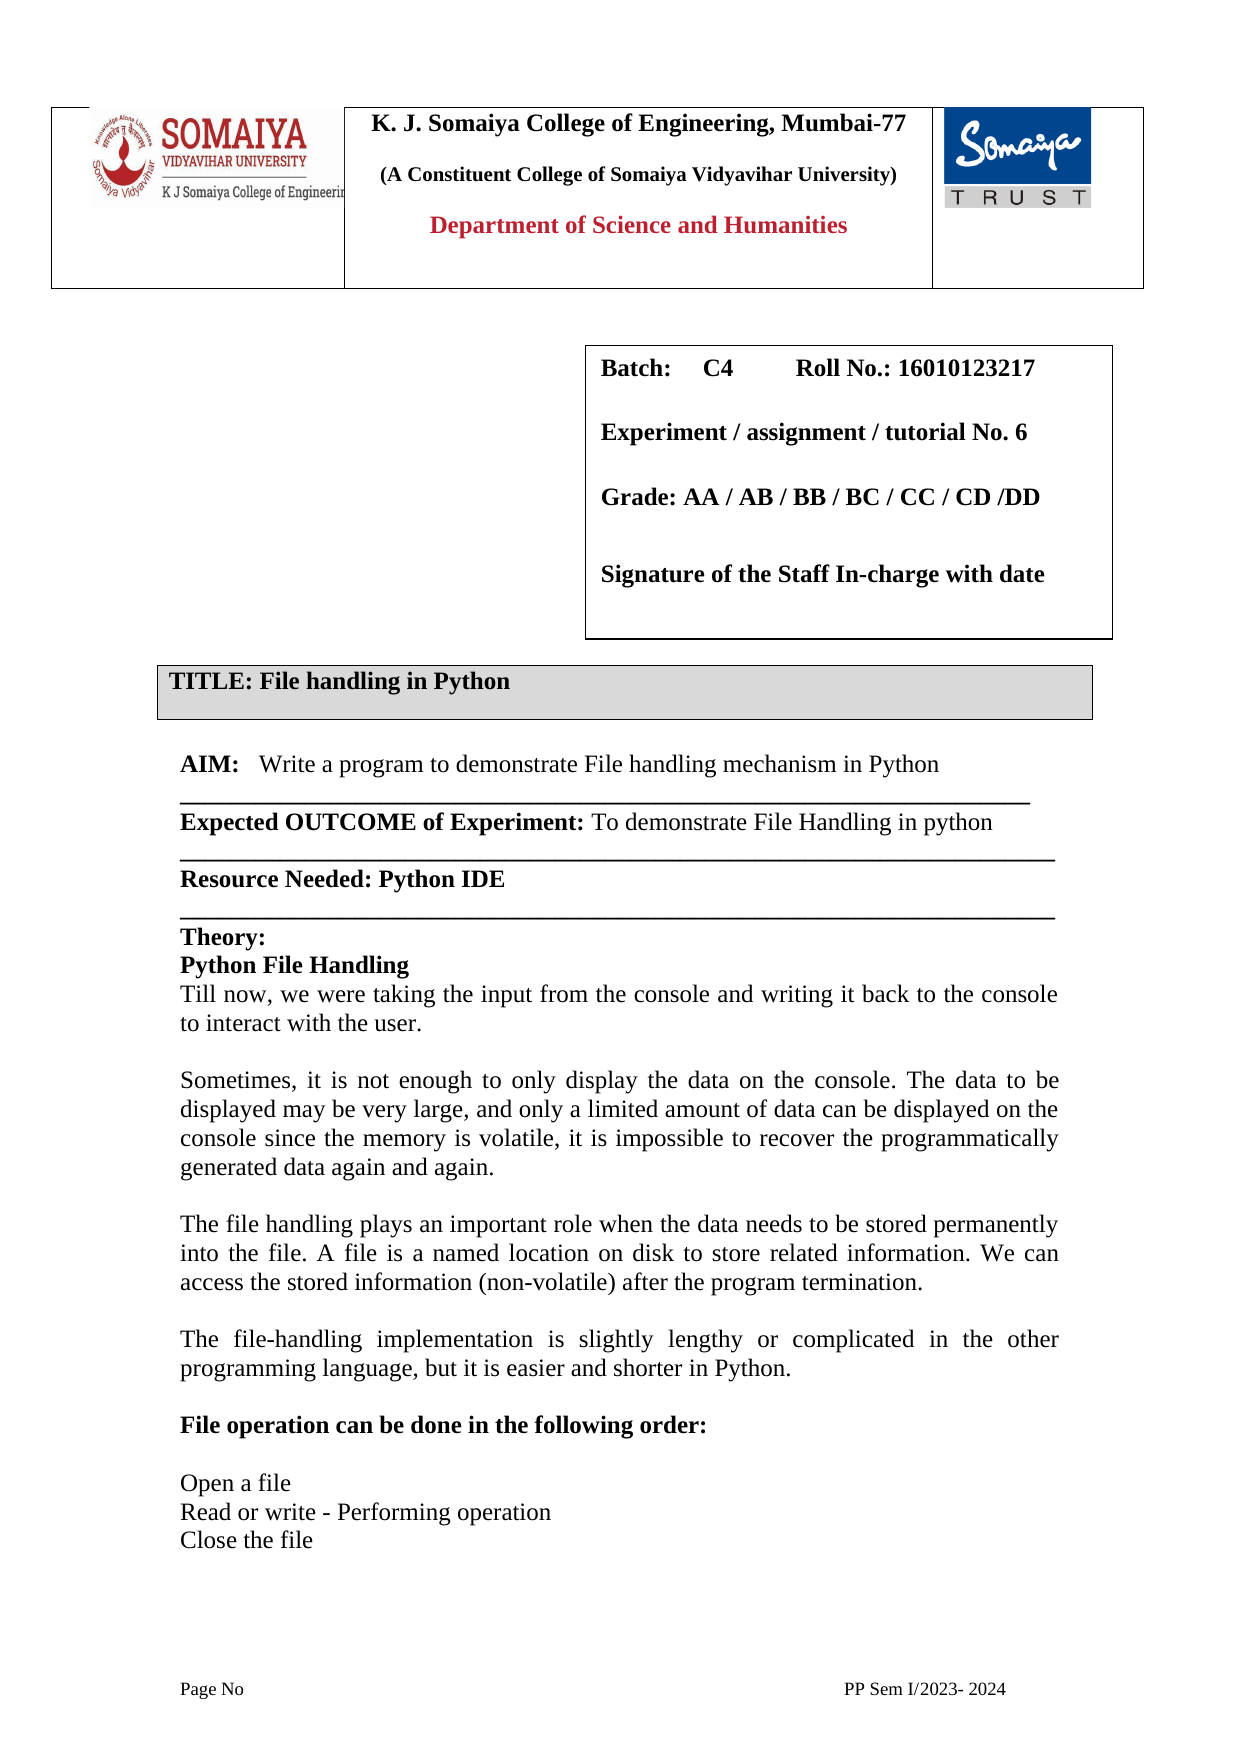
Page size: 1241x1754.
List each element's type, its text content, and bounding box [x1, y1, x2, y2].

text ______________________________________________________________________ [180, 835, 1060, 864]
text Resource Needed: Python IDE [180, 864, 1060, 893]
text The file handling plays an important role when the data needs to be stored permanently into the file. A file is a named location on disk to store related information. We can access the stored information (non-volatile) after the program termination. [180, 1209, 1060, 1295]
text Read or write - Performing operation [180, 1497, 1060, 1525]
text ____________________________________________________________________ [105, 778, 1060, 807]
text The file-handling implementation is slightly lengthy or complicated in the other programming language, but it is easier and shorter in Python. [180, 1324, 1060, 1382]
picture [89, 107, 345, 208]
text Close the file [180, 1525, 1060, 1554]
text Till now, we were taking the input from the console and writing it back to the console to interact with the user. [180, 979, 1060, 1037]
text Open a file [180, 1468, 1060, 1497]
text Theory: [180, 922, 1060, 950]
text Python File Handling [180, 950, 1060, 979]
text Sometimes, it is not enough to only display the data on the console. The data to be displayed may be very large, and only a limited amount of data can be displayed on the console since the memory is volatile, it is impossible to recover the programmatically generated data again and again. [180, 1065, 1060, 1180]
text AIM: Write a program to demonstrate File handling mechanism in Python [180, 749, 1060, 778]
text ______________________________________________________________________ [180, 893, 1060, 922]
text Expected OUTCOME of Experiment: To demonstrate File Handling in python [180, 807, 1060, 835]
table_header TITLE: File handling in Python [158, 666, 1092, 719]
picture [944, 107, 1092, 208]
text File operation can be done in the following order: [180, 1410, 1060, 1439]
